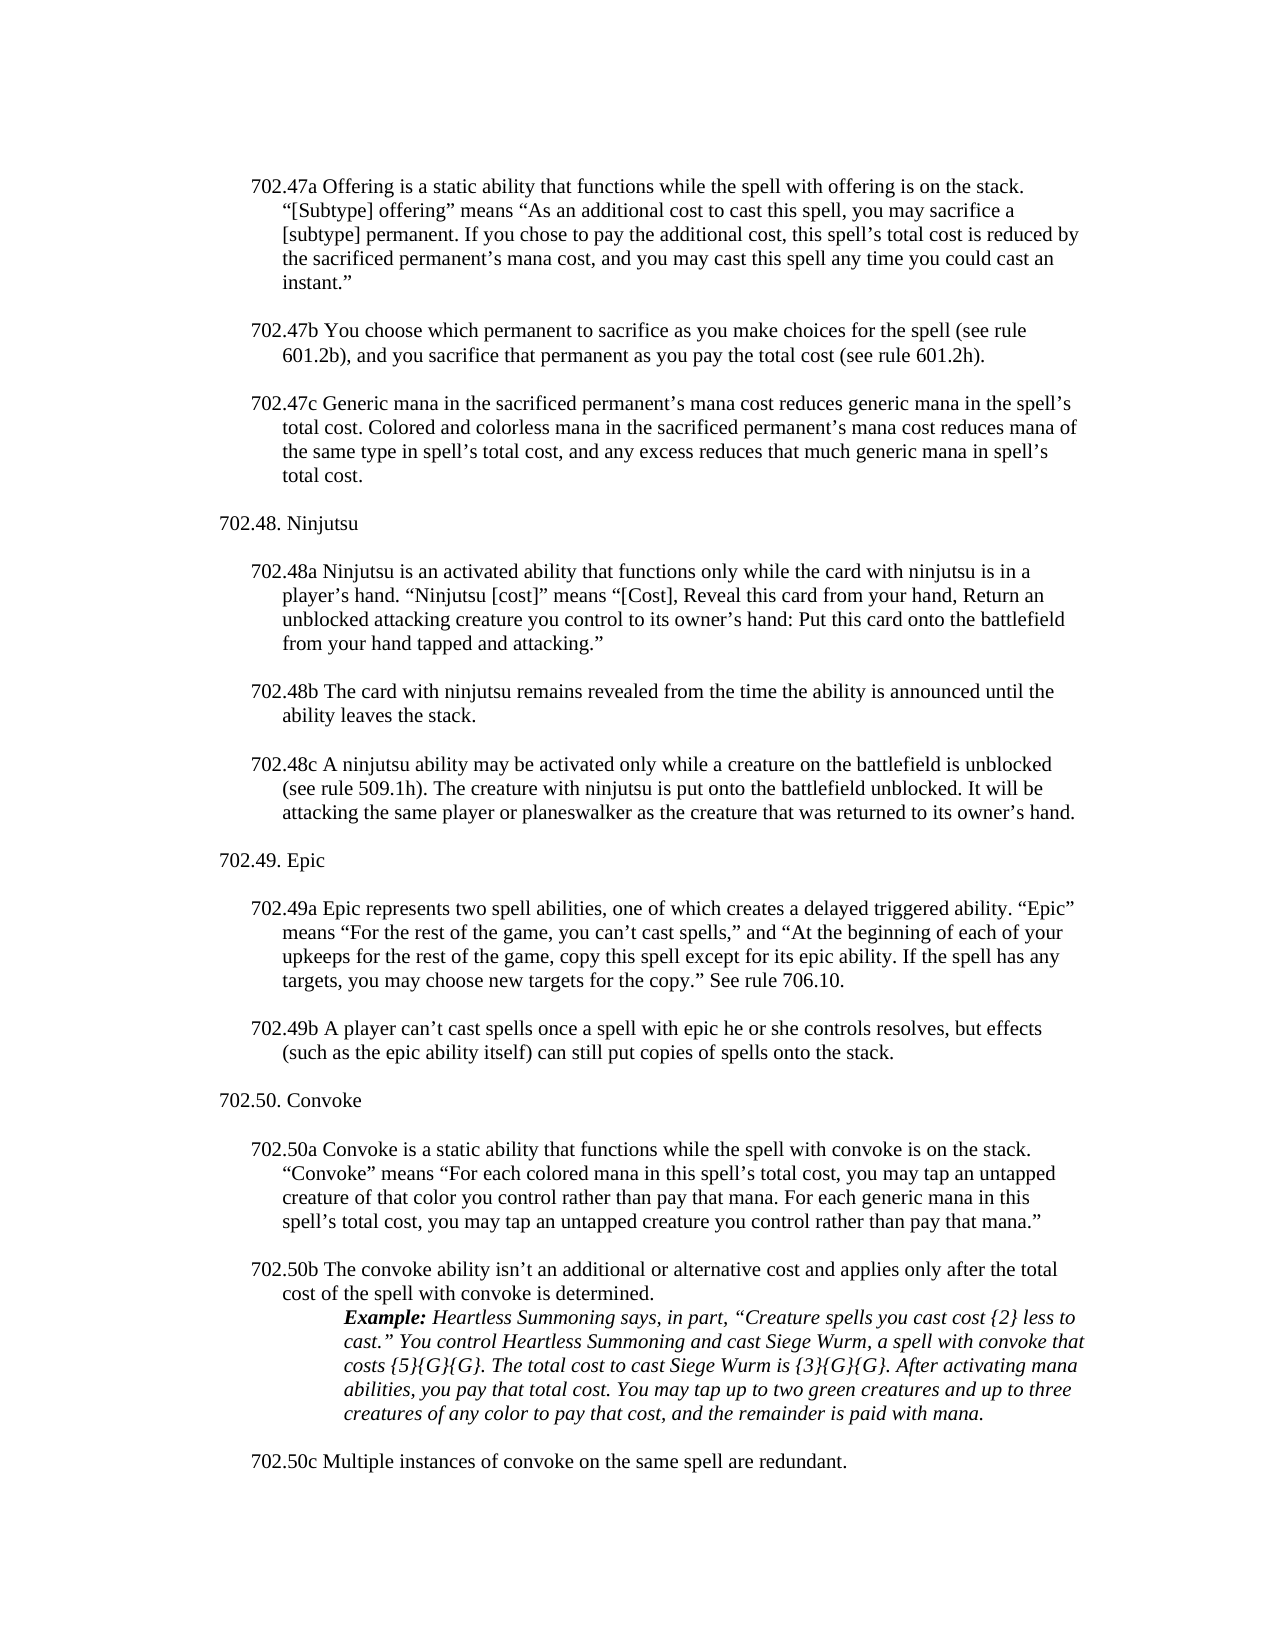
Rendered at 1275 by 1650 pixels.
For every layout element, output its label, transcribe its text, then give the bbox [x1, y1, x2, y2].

text 702.50b The convoke ability isn’t an additional or alternative cost and applies only after the total cost of the spell with convoke is determined. [251, 1257, 1087, 1305]
text 702.48. Ninjutsu [219, 511, 1087, 535]
text 702.47c Generic mana in the sacrificed permanent’s mana cost reduces generic mana in the spell’s total cost. Colored and colorless mana in the sacrificed permanent’s mana cost reduces mana of the same type in spell’s total cost, and any excess reduces that much generic mana in spell’s total cost. [251, 391, 1087, 487]
text 702.48b The card with ninjutsu remains revealed from the time the ability is announced until the ability leaves the stack. [251, 679, 1087, 727]
text 702.47b You choose which permanent to sacrifice as you make choices for the spell (see rule 601.2b), and you sacrifice that permanent as you pay the total cost (see rule 601.2h). [251, 318, 1087, 367]
text 702.47a Offering is a static ability that functions while the spell with offering is on the stack. “[Subtype] offering” means “As an additional cost to cast this spell, you may sacrifice a [subtype] permanent. If you chose to pay the additional cost, this spell’s total cost is reduced by the sacrificed permanent’s mana cost, and you may cast this spell any time you could cast an instant.” [251, 174, 1087, 294]
text Example: Heartless Summoning says, in part, “Creature spells you cast cost {2} less to cast.” You control Heartless Summoning and cast Siege Wurm, a spell with convoke that costs {5}{G}{G}. The total cost to cast Siege Wurm is {3}{G}{G}. After activating mana abilities, you pay that total cost. You may tap up to two green creatures and up to three creatures of any color to pay that cost, and the remainder is paid with mana. [343, 1305, 1087, 1425]
text 702.50a Convoke is a static ability that functions while the spell with convoke is on the stack. “Convoke” means “For each colored mana in this spell’s total cost, you may tap an untapped creature of that color you control rather than pay that mana. For each generic mana in this spell’s total cost, you may tap an untapped creature you control rather than pay that mana.” [251, 1137, 1087, 1233]
text 702.48a Ninjutsu is an activated ability that functions only while the card with ninjutsu is in a player’s hand. “Ninjutsu [cost]” means “[Cost], Reveal this card from your hand, Return an unblocked attacking creature you control to its owner’s hand: Put this card onto the battlefield from your hand tapped and attacking.” [251, 559, 1087, 655]
text 702.49b A player can’t cast spells once a spell with epic he or she controls resolves, but effects (such as the epic ability itself) can still put copies of spells onto the stack. [251, 1016, 1087, 1064]
text 702.49a Epic represents two spell abilities, one of which creates a delayed triggered ability. “Epic” means “For the rest of the game, you can’t cast spells,” and “At the beginning of each of your upkeeps for the rest of the game, copy this spell except for its epic ability. If the spell has any targets, you may choose new targets for the copy.” See rule 706.10. [251, 896, 1087, 992]
text 702.48c A ninjutsu ability may be activated only while a creature on the battlefield is unblocked (see rule 509.1h). The creature with ninjutsu is put onto the battlefield unblocked. It will be attacking the same player or planeswalker as the creature that was returned to its owner’s hand. [251, 752, 1087, 824]
text 702.50. Convoke [219, 1088, 1087, 1112]
text 702.50c Multiple instances of convoke on the same spell are redundant. [251, 1449, 1087, 1473]
text 702.49. Epic [219, 848, 1087, 872]
